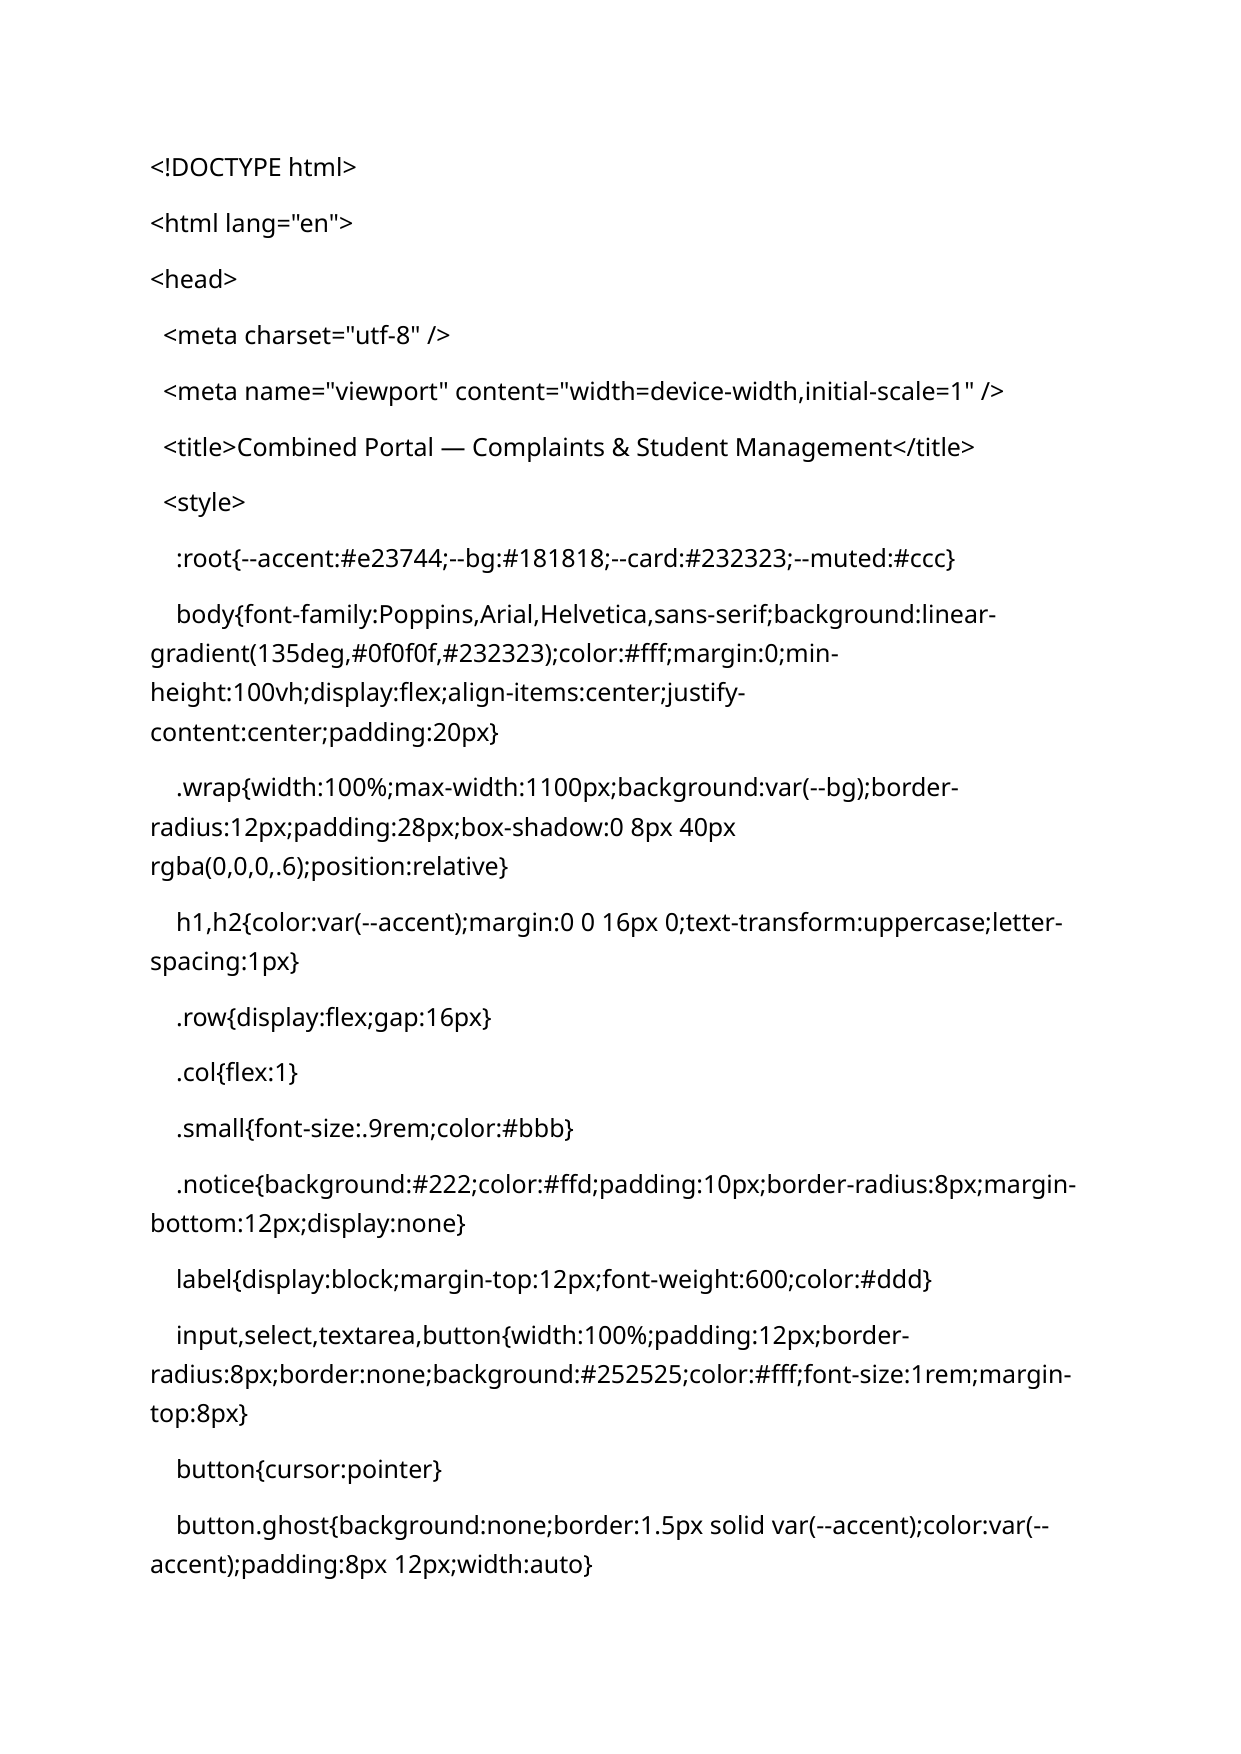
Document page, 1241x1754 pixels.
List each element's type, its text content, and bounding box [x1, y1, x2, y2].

text h1,h2{color:var(--accent);margin:0 0 16px 0;text-transform:uppercase;letter-spacing:1px} [150, 904, 1090, 977]
text <head> [150, 262, 1090, 296]
text :root{--accent:#e23744;--bg:#181818;--card:#232323;--muted:#ccc} [150, 541, 1090, 575]
text .wrap{width:100%;max-width:1100px;background:var(--bg);border-radius:12px;padding:28px;box-shadow:0 8px 40px rgba(0,0,0,.6);position:relative} [150, 770, 1090, 882]
text button{cursor:pointer} [150, 1452, 1090, 1486]
text <meta charset="utf-8" /> [150, 317, 1090, 352]
text body{font-family:Poppins,Arial,Helvetica,sans-serif;background:linear-gradient(135deg,#0f0f0f,#232323);color:#fff;margin:0;min-height:100vh;display:flex;align-items:center;justify-content:center;padding:20px} [150, 597, 1090, 748]
text .col{flex:1} [150, 1055, 1090, 1089]
text .row{display:flex;gap:16px} [150, 999, 1090, 1033]
text <style> [150, 485, 1090, 519]
text <title>Combined Portal — Complaints & Student Management</title> [150, 429, 1090, 463]
text <html lang="en"> [150, 206, 1090, 240]
text input,select,textarea,button{width:100%;padding:12px;border-radius:8px;border:none;background:#252525;color:#fff;font-size:1rem;margin-top:8px} [150, 1317, 1090, 1430]
text <meta name="viewport" content="width=device-width,initial-scale=1" /> [150, 373, 1090, 407]
text label{display:block;margin-top:12px;font-weight:600;color:#ddd} [150, 1262, 1090, 1296]
text .notice{background:#222;color:#ffd;padding:10px;border-radius:8px;margin-bottom:12px;display:none} [150, 1167, 1090, 1240]
text <!DOCTYPE html> [150, 150, 1090, 184]
text .small{font-size:.9rem;color:#bbb} [150, 1111, 1090, 1145]
text button.ghost{background:none;border:1.5px solid var(--accent);color:var(--accent);padding:8px 12px;width:auto} [150, 1507, 1090, 1581]
